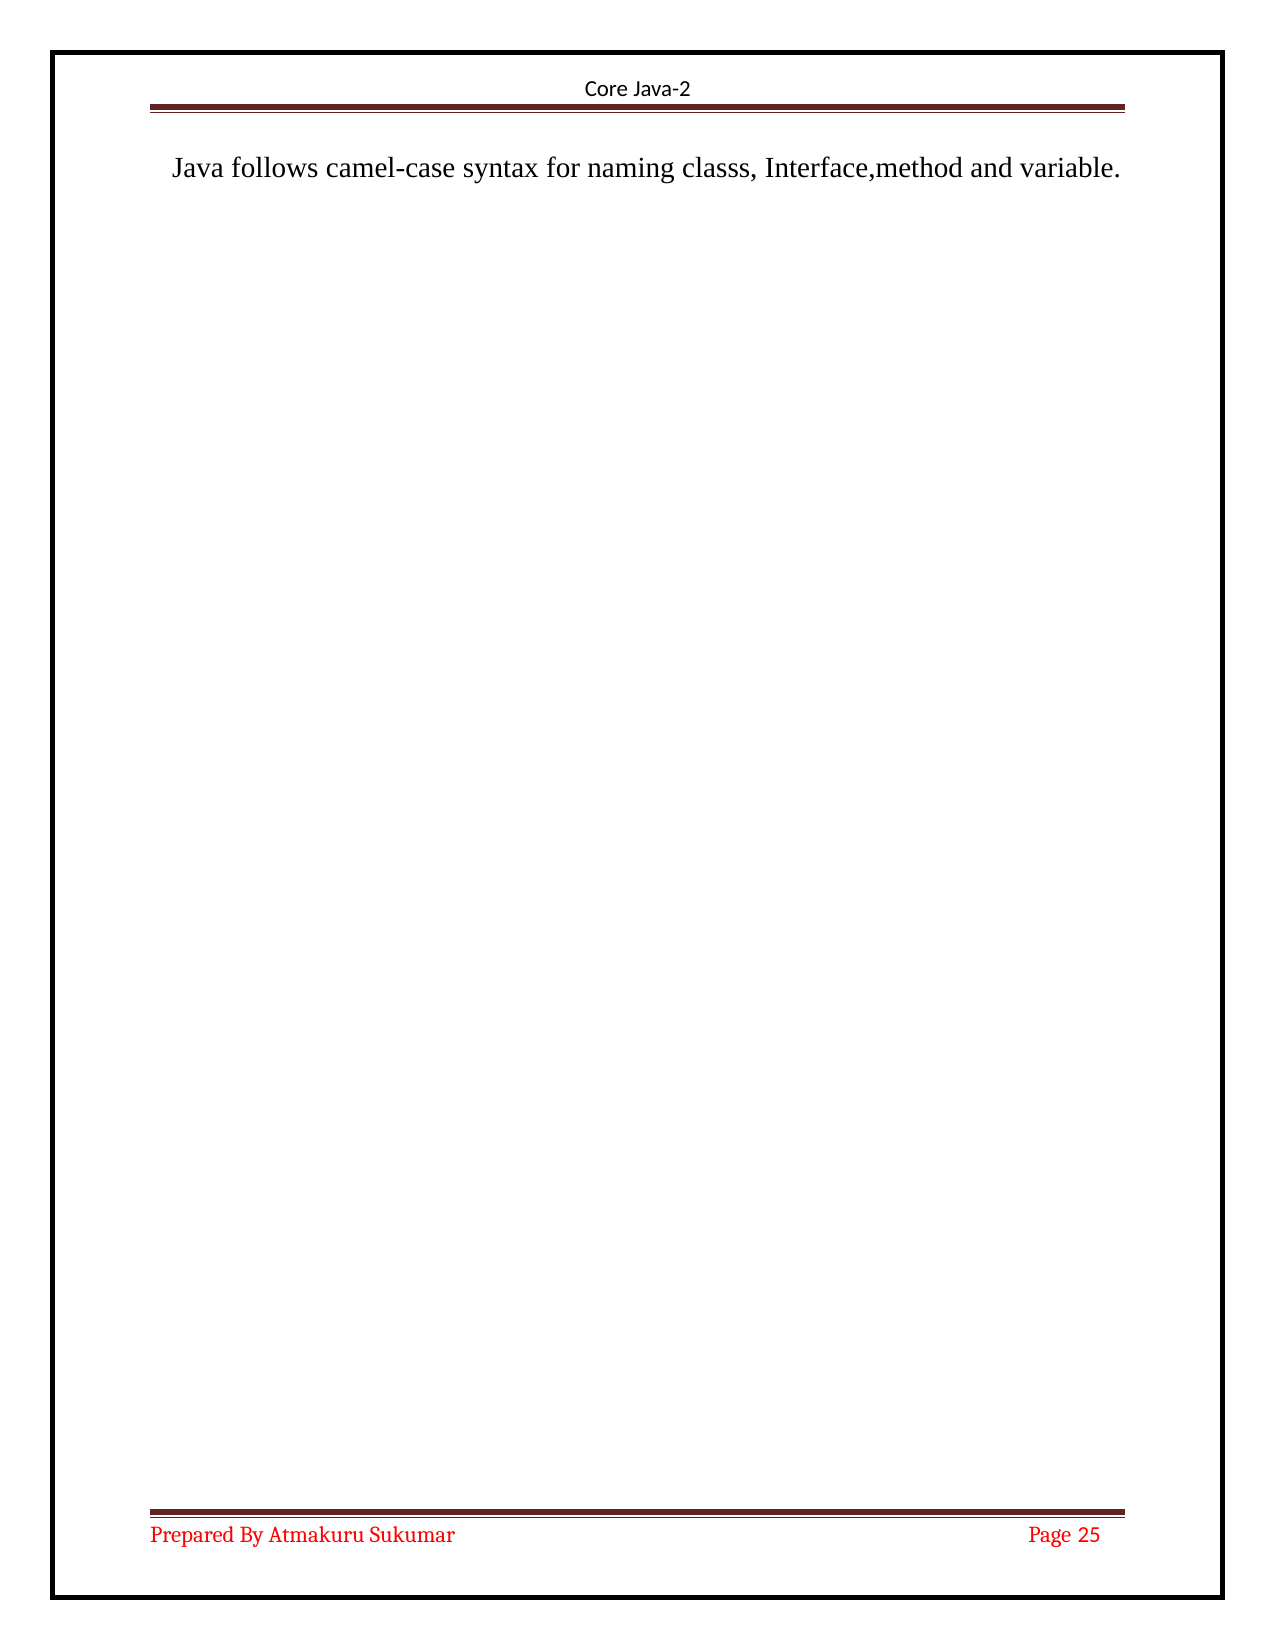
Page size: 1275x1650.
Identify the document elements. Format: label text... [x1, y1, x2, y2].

text Java follows camel-case syntax for naming classs, Interface,method and variable. [150, 150, 1125, 183]
